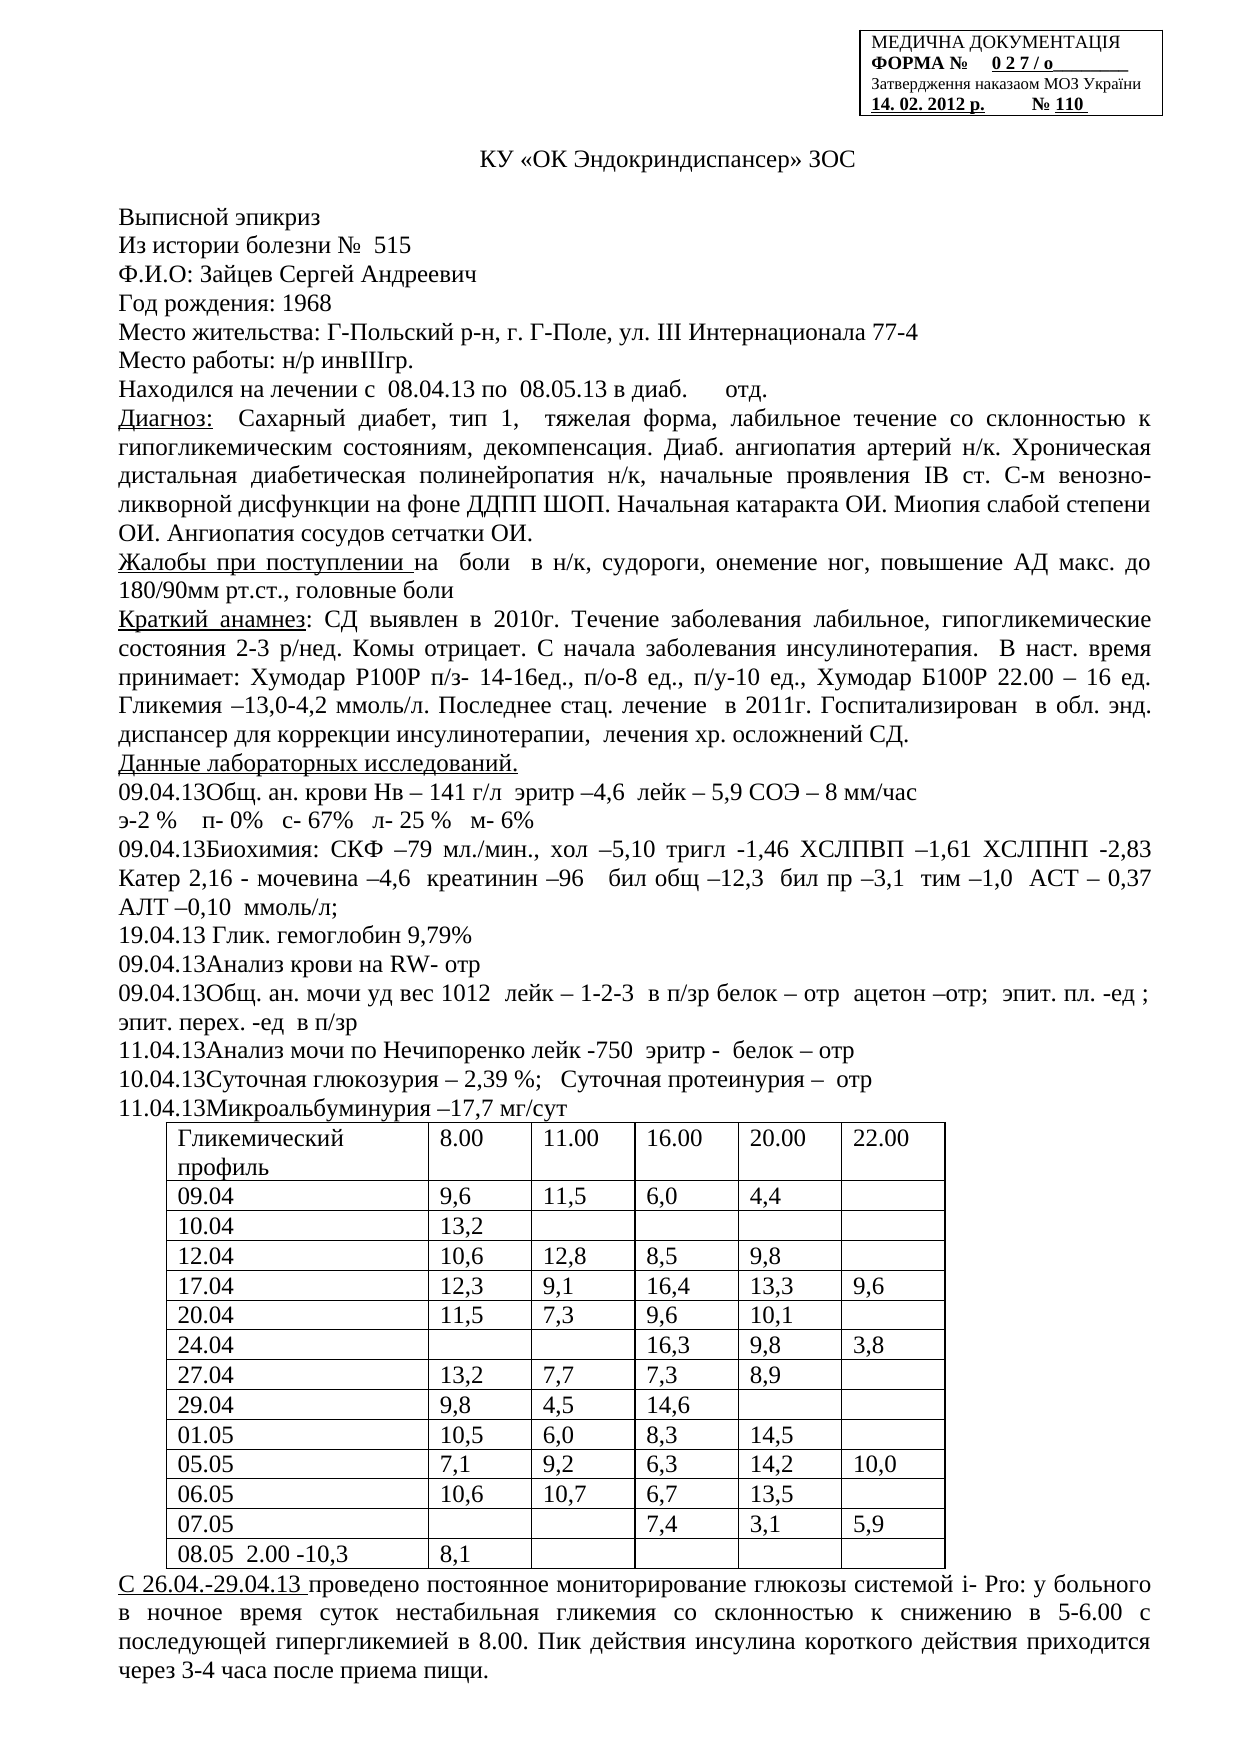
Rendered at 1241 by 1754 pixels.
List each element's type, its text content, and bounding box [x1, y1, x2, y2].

table_cell 4,4 [739, 1181, 841, 1210]
table_cell [842, 1181, 944, 1210]
table_cell 7,3 [532, 1301, 634, 1329]
table_cell [429, 1330, 531, 1359]
table_cell 12.04 [167, 1241, 428, 1270]
table_cell 9,8 [429, 1390, 531, 1419]
table_cell 01.05 [167, 1420, 428, 1448]
table_header 22.00 [842, 1123, 944, 1180]
text Диагноз: Сахарный диабет, тип 1, тяжелая форма, лабильное течение со склонностью к гипогликемическим состояниям, декомпенсация. Диаб. ангиопатия артерий н/к. Хроническая дистальная диабетическая полинейропатия н/к, начальные проявления IB ст. С-м венозно-ликворной дисфункции на фоне ДДПП ШОП. Начальная катаракта ОИ. Миопия слабой степени ОИ. Ангиопатия сосудов сетчатки ОИ. [118, 403, 1152, 547]
table_header 11.00 [532, 1123, 634, 1180]
table_cell 06.05 [167, 1479, 428, 1508]
text Данные лабораторных исследований. [118, 748, 1152, 777]
table_cell 8,5 [636, 1241, 738, 1270]
text Жалобы при поступлении на боли в н/к, судороги, онемение ног, повышение АД макс. до 180/90мм рт.ст., головные боли [118, 547, 1152, 604]
text Находился на лечении с 08.04.13 по 08.05.13 в диаб. отд. [118, 374, 1152, 403]
table_cell 9,8 [739, 1241, 841, 1270]
table_cell 10,6 [429, 1241, 531, 1270]
table_cell 20.04 [167, 1301, 428, 1329]
table_cell 9,1 [532, 1271, 634, 1299]
table_cell 10,7 [532, 1479, 634, 1508]
table_cell 3,8 [842, 1330, 944, 1359]
table_cell 7,1 [429, 1450, 531, 1478]
table_cell 09.04 [167, 1181, 428, 1210]
table_cell [532, 1211, 634, 1240]
text э-2 % п- 0% с- 67% л- 25 % м- 6% [118, 806, 1152, 834]
table_header 16.00 [636, 1123, 738, 1180]
table_cell 10,0 [842, 1450, 944, 1478]
table_cell [429, 1509, 531, 1538]
text Место жительства: Г-Польский р-н, г. Г-Поле, ул. III Интернационала 77-4 [118, 317, 1152, 346]
table_header 20.00 [739, 1123, 841, 1180]
table_header Гликемический профиль [167, 1123, 428, 1180]
text 19.04.13 Глик. гемоглобин 9,79% [118, 921, 1152, 949]
table_cell 6,3 [636, 1450, 738, 1478]
table_cell 12,3 [429, 1271, 531, 1299]
table_cell [739, 1390, 841, 1419]
table_cell 14,5 [739, 1420, 841, 1448]
table_cell 11,5 [429, 1301, 531, 1329]
text 09.04.13Анализ крови на RW- отр [118, 949, 1152, 978]
table_cell 6,7 [636, 1479, 738, 1508]
table_cell 7,7 [532, 1360, 634, 1389]
text Краткий анамнез: СД выявлен в 2010г. Течение заболевания лабильное, гипогликемические состояния 2-3 р/нед. Комы отрицает. С начала заболевания инсулинотерапия. В наст. время принимает: Хумодар Р100Р п/з- 14-16ед., п/о-8 ед., п/у-10 ед., Хумодар Б100Р 22.00 – 16 ед. Гликемия –13,0-4,2 ммоль/л. Последнее стац. лечение в 2011г. Госпитализирован в обл. энд. диспансер для коррекции инсулинотерапии, лечения хр. осложнений СД. [118, 604, 1152, 748]
table_cell 07.05 [167, 1509, 428, 1538]
table_cell 08.05 2.00 -10,3 [167, 1539, 428, 1568]
table_cell 29.04 [167, 1390, 428, 1419]
table_cell 8,9 [739, 1360, 841, 1389]
table_cell [532, 1509, 634, 1538]
table_cell 5,9 [842, 1509, 944, 1538]
table_cell 8,1 [429, 1539, 531, 1568]
table_cell [842, 1301, 944, 1329]
table_cell 13,5 [739, 1479, 841, 1508]
text 09.04.13Общ. ан. крови Нв – 141 г/л эритр –4,6 лейк – 5,9 СОЭ – 8 мм/час [118, 777, 1152, 806]
table_cell 10.04 [167, 1211, 428, 1240]
table_cell 7,4 [636, 1509, 738, 1538]
table_cell [842, 1211, 944, 1240]
table_cell [532, 1539, 634, 1568]
subtitle Из истории болезни № 515 [118, 231, 1152, 259]
table_cell 14,2 [739, 1450, 841, 1478]
table_cell 6,0 [532, 1420, 634, 1448]
table_cell 12,8 [532, 1241, 634, 1270]
table_cell [842, 1479, 944, 1508]
text Место работы: н/р инвIIIгр. [118, 346, 1152, 374]
table_cell [636, 1211, 738, 1240]
table_cell [842, 1360, 944, 1389]
table_cell 13,3 [739, 1271, 841, 1299]
table_cell [739, 1211, 841, 1240]
table_cell 9,6 [429, 1181, 531, 1210]
table_cell 17.04 [167, 1271, 428, 1299]
subtitle 11.04.13Микроальбуминурия –17,7 мг/сут [118, 1093, 1152, 1122]
table_cell 27.04 [167, 1360, 428, 1389]
table_cell 16,3 [636, 1330, 738, 1359]
table_cell 10,6 [429, 1479, 531, 1508]
table_cell 14,6 [636, 1390, 738, 1419]
table_cell 7,3 [636, 1360, 738, 1389]
subtitle Выписной эпикриз [118, 202, 1158, 231]
text 11.04.13Анализ мочи по Нечипоренко лейк -750 эритр - белок – отр [118, 1036, 1152, 1064]
table_cell [842, 1390, 944, 1419]
table_cell [636, 1539, 738, 1568]
table_cell 16,4 [636, 1271, 738, 1299]
table_cell [842, 1241, 944, 1270]
text С 26.04.-29.04.13 проведено постоянное мониторирование глюкозы системой i- Pro: у больного в ночное время суток нестабильная гликемия со склонностью к снижению в 5-6.00 с последующей гипергликемией в 8.00. Пик действия инсулина короткого действия приходится через 3-4 часа после приема пищи. [118, 1569, 1152, 1684]
subtitle КУ «ОК Эндокриндиспансер» ЗОС [177, 144, 1158, 173]
table_cell 13,2 [429, 1360, 531, 1389]
table_cell 05.05 [167, 1450, 428, 1478]
table_cell 11,5 [532, 1181, 634, 1210]
table_cell 13,2 [429, 1211, 531, 1240]
table_cell 9,8 [739, 1330, 841, 1359]
table_cell 9,6 [636, 1301, 738, 1329]
table_cell 8,3 [636, 1420, 738, 1448]
table_cell [842, 1420, 944, 1448]
text 10.04.13Суточная глюкозурия – 2,39 %; Суточная протеинурия – отр [118, 1064, 1152, 1093]
table_cell 9,2 [532, 1450, 634, 1478]
table_cell 10,5 [429, 1420, 531, 1448]
table_cell 24.04 [167, 1330, 428, 1359]
table_cell 4,5 [532, 1390, 634, 1419]
subtitle Ф.И.О: Зайцев Сергей Андреевич [118, 259, 1152, 288]
table_cell 9,6 [842, 1271, 944, 1299]
text 09.04.13Биохимия: СКФ –79 мл./мин., хол –5,10 тригл -1,46 ХСЛПВП –1,61 ХСЛПНП -2,83 Катер 2,16 - мочевина –4,6 креатинин –96 бил общ –12,3 бил пр –3,1 тим –1,0 АСТ – 0,37 АЛТ –0,10 ммоль/л; [118, 834, 1152, 921]
table_cell 10,1 [739, 1301, 841, 1329]
text Год рождения: 1968 [118, 288, 1152, 317]
table_cell [739, 1539, 841, 1568]
table_cell 3,1 [739, 1509, 841, 1538]
subtitle 09.04.13Общ. ан. мочи уд вес 1012 лейк – 1-2-3 в п/зр белок – отр ацетон –отр; эпит. пл. -ед ; эпит. перех. -ед в п/зр [118, 978, 1152, 1036]
table_header 8.00 [429, 1123, 531, 1180]
table_cell [532, 1330, 634, 1359]
table_cell 6,0 [636, 1181, 738, 1210]
table_cell [842, 1539, 944, 1568]
